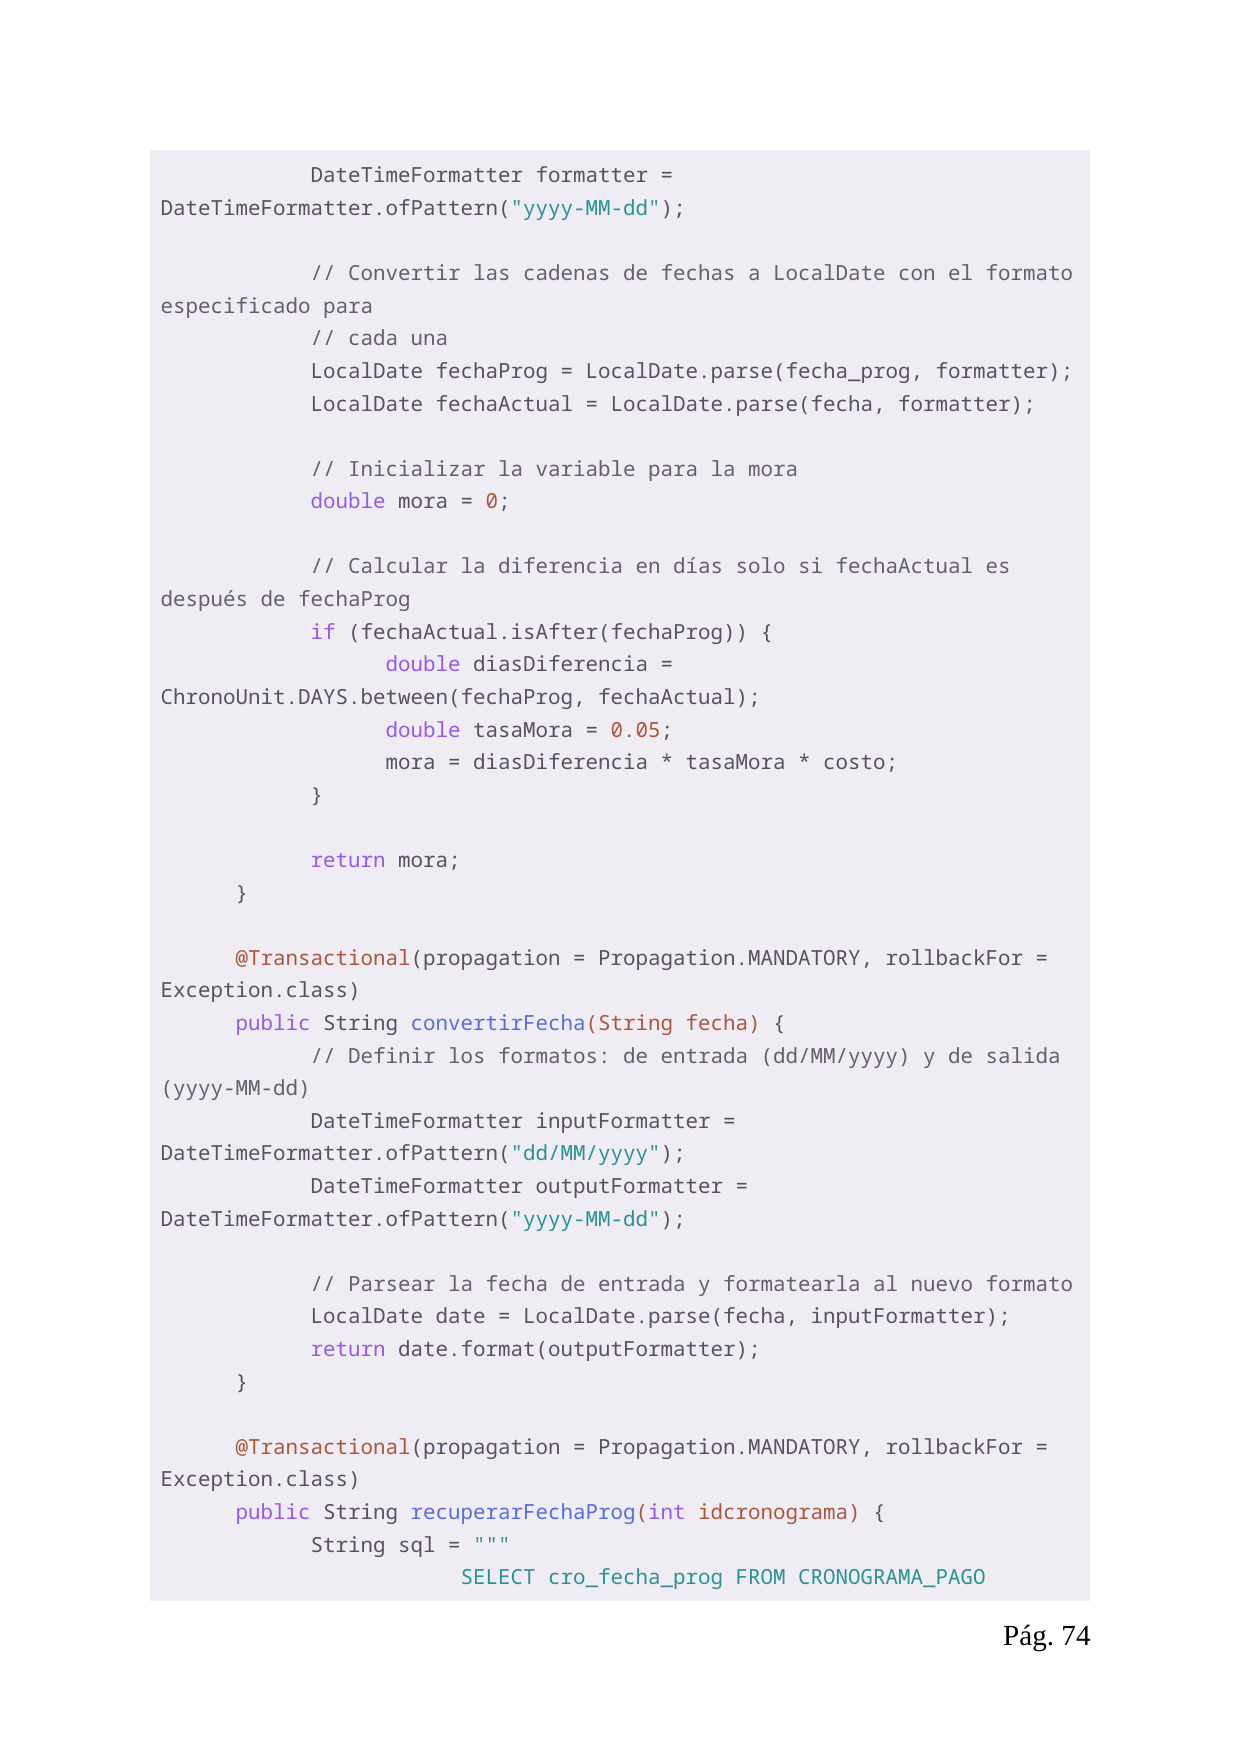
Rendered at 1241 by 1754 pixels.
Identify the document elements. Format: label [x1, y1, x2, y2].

table_header [150, 150, 1090, 1601]
